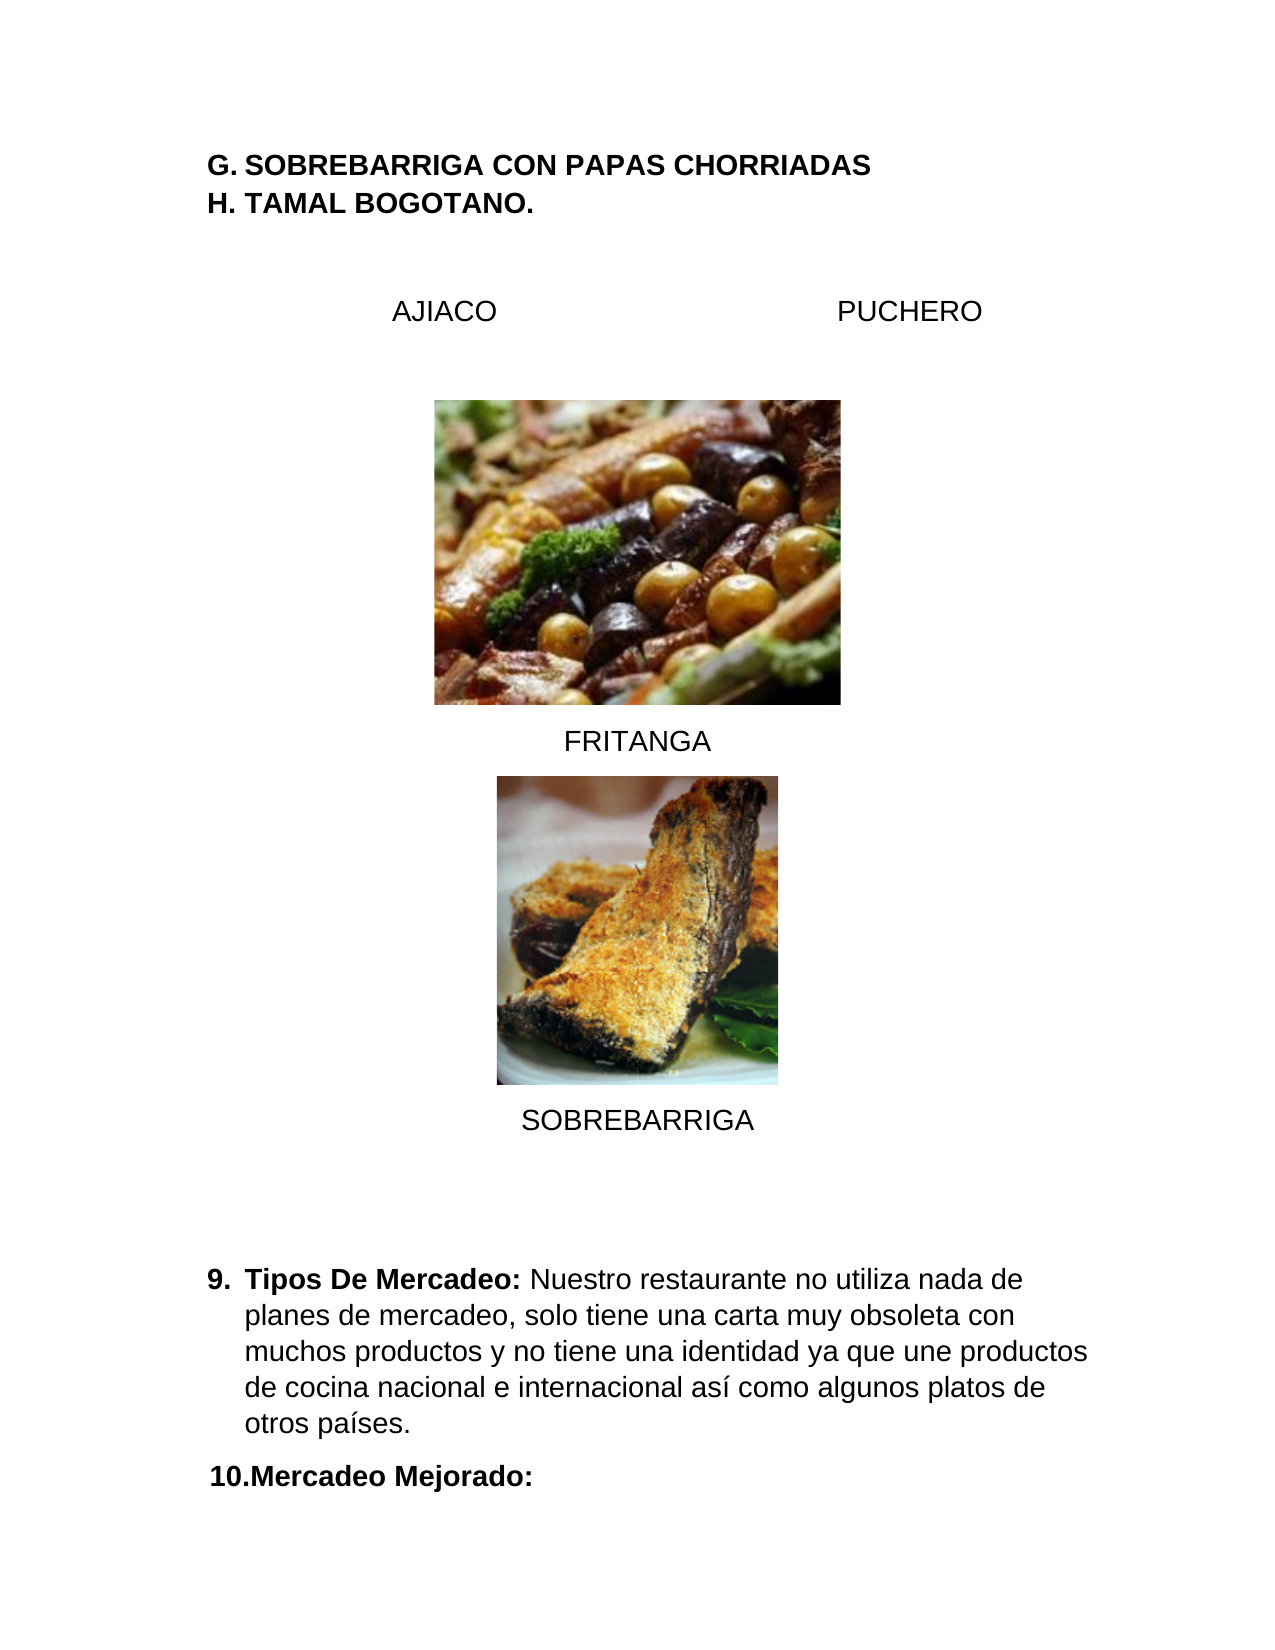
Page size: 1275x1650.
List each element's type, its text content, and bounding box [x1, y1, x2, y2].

picture [434, 400, 841, 705]
text SOBREBARRIGA [177, 1103, 1098, 1137]
text 10.Mercadeo Mejorado: [177, 1459, 1098, 1493]
text FRITANGA [177, 724, 1098, 757]
list SOBREBARRIGA CON PAPAS CHORRIADAS [207, 148, 1098, 181]
list TAMAL BOGOTANO. [207, 186, 1098, 220]
text AJIACO PUCHERO [177, 272, 1098, 328]
picture [496, 776, 779, 1085]
list Tipos De Mercadeo: Nuestro restaurante no utiliza nada de planes de mercadeo, solo tiene una carta muy obsoleta con muchos productos y no tiene una identidad ya que une productos de cocina nacional e internacional así como algunos platos de otros países. [207, 1262, 1098, 1440]
